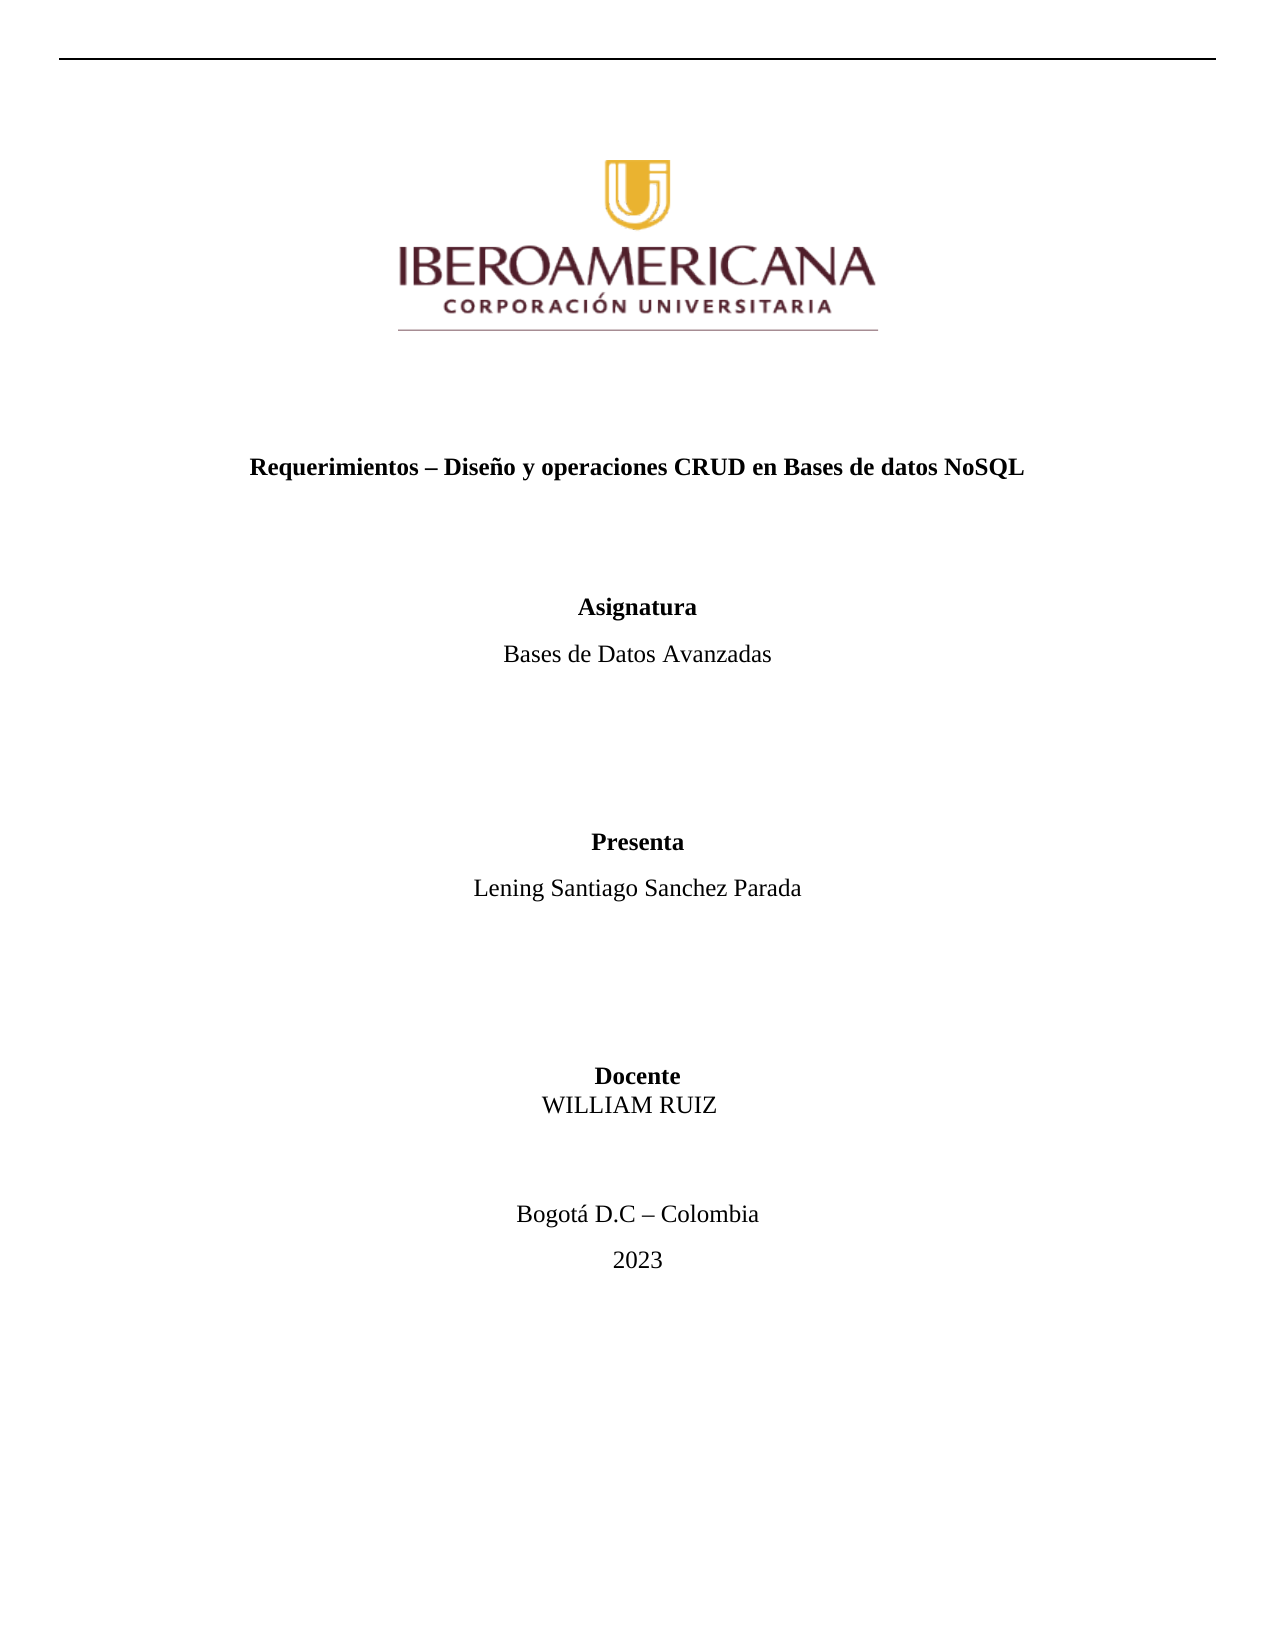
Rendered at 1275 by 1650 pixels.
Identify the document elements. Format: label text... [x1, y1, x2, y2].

subtitle Requerimientos – Diseño y operaciones CRUD en Bases de datos NoSQL [249, 452, 1025, 481]
subtitle Presenta [249, 827, 1026, 856]
text WILLIAM RUIZ [488, 1090, 1108, 1119]
subtitle Docente [563, 1061, 712, 1090]
text Bogotá D.C – Colombia 2023 [516, 1199, 759, 1274]
picture [398, 160, 879, 331]
text Bases de Datos Avanzadas [249, 639, 1026, 668]
text Lening Santiago Sanchez Parada [468, 873, 807, 902]
text Asignatura [249, 592, 1026, 621]
